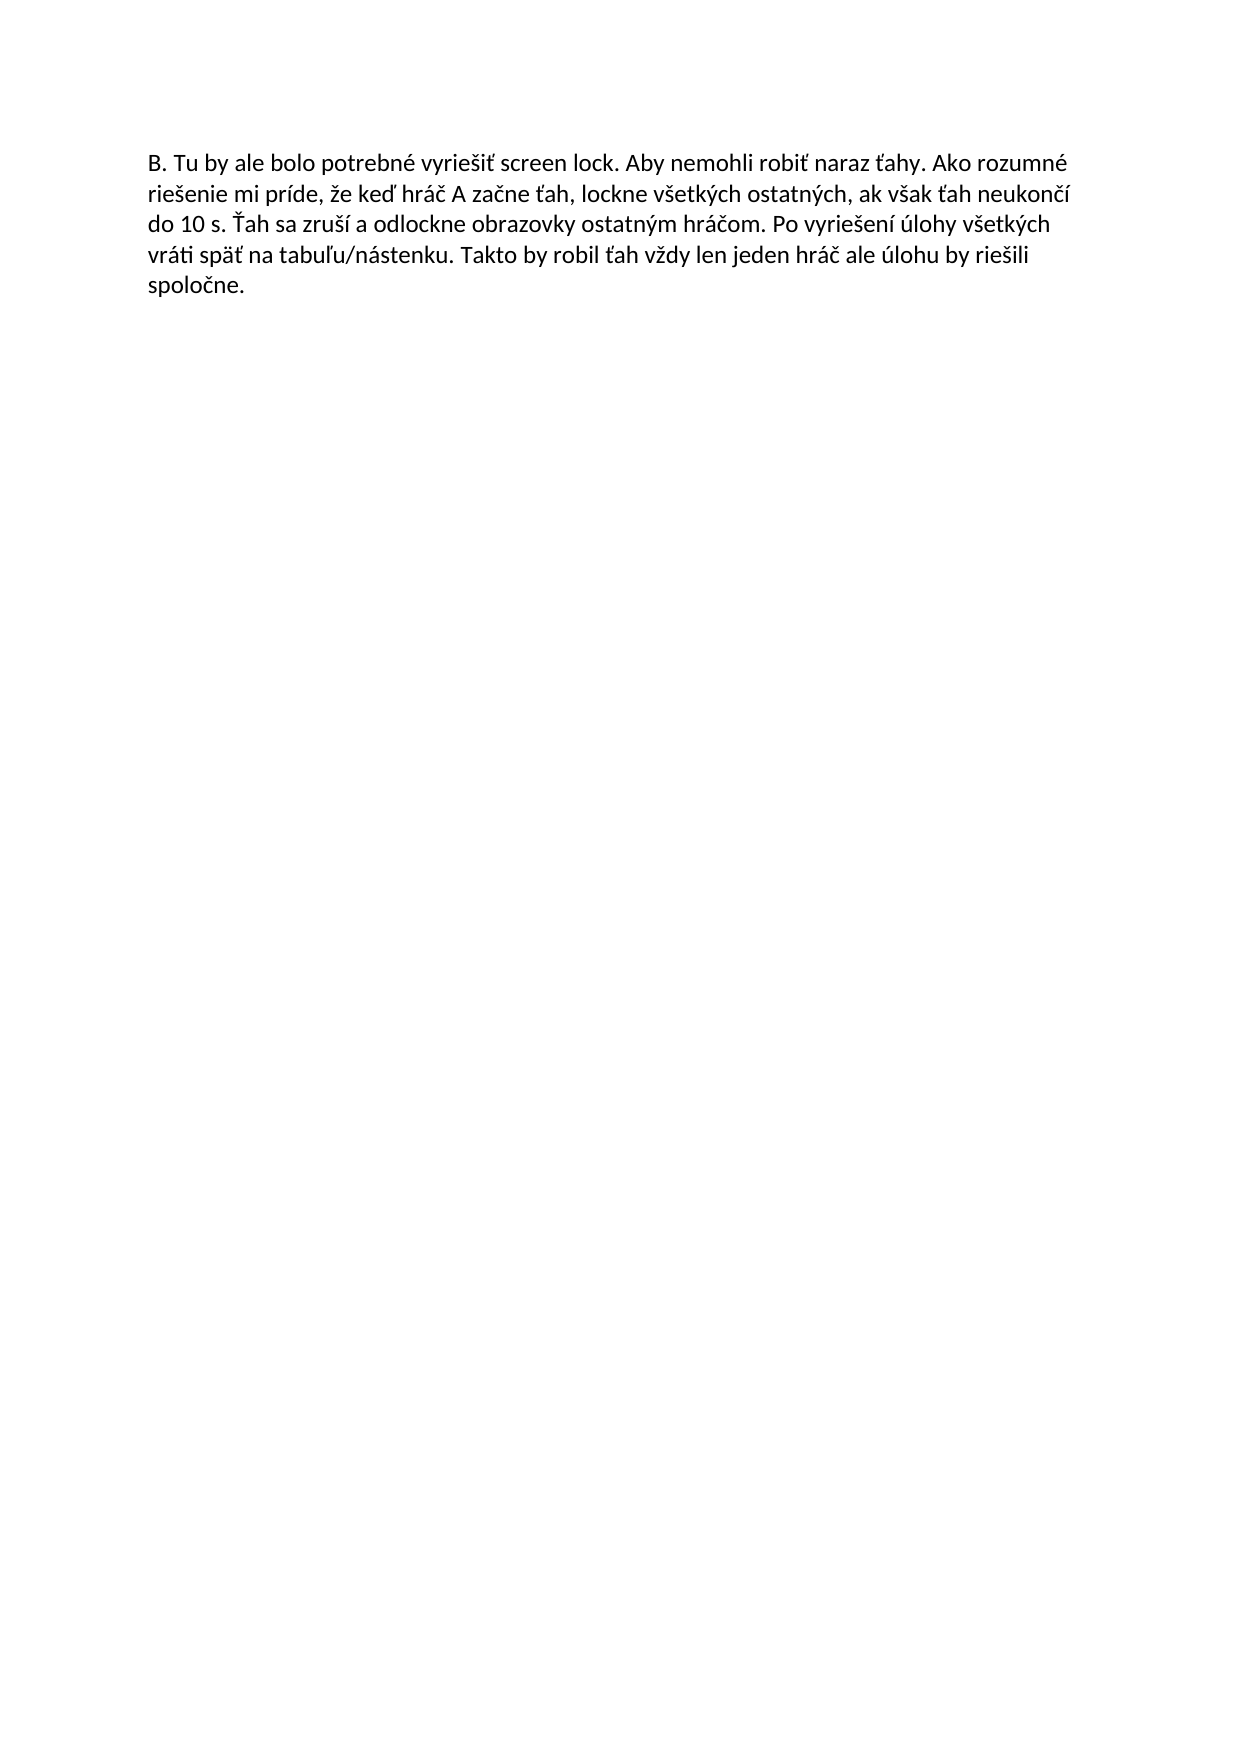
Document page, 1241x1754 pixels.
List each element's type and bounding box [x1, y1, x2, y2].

text [148, 148, 1093, 300]
